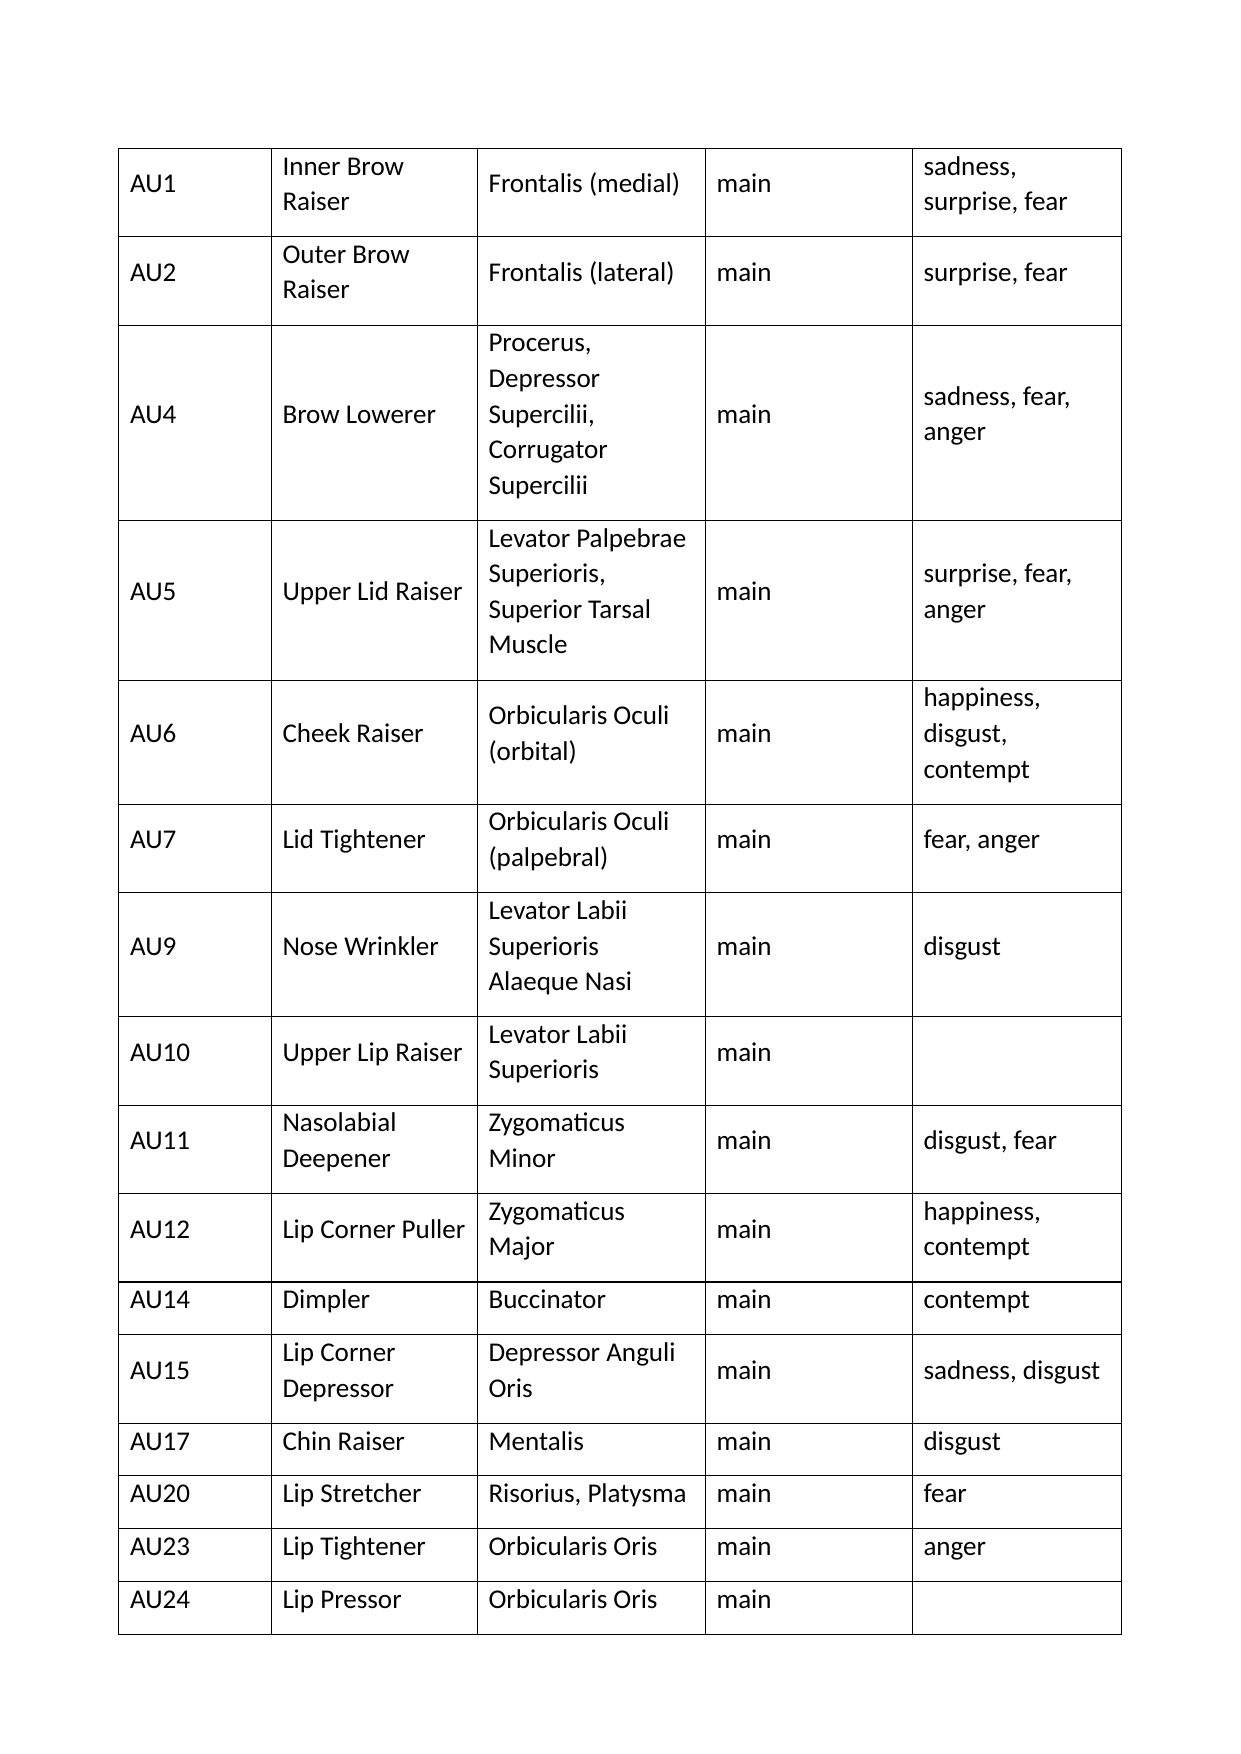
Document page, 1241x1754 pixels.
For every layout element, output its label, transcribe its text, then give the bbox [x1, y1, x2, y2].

table_cell Upper Lip Raiser [272, 1017, 477, 1104]
table_cell Nasolabial Deepener [272, 1106, 477, 1193]
table_cell Upper Lid Raiser [272, 521, 477, 679]
table_cell fear [913, 1476, 1121, 1528]
table_cell AU20 [119, 1476, 271, 1528]
table_cell contempt [913, 1283, 1121, 1334]
table_cell [913, 1582, 1121, 1634]
table_cell Brow Lowerer [272, 326, 477, 520]
table_cell main [706, 1529, 912, 1581]
table_cell Levator Labii Superioris [478, 1017, 705, 1104]
table_cell AU7 [119, 805, 271, 892]
table_cell main [706, 1283, 912, 1334]
table_cell Frontalis (lateral) [478, 237, 705, 324]
table_header AU1 [119, 149, 271, 236]
table_cell Lip Corner Puller [272, 1194, 477, 1281]
table_cell Levator Labii Superioris Alaeque Nasi [478, 893, 705, 1016]
table_cell main [706, 681, 912, 803]
table_cell Dimpler [272, 1283, 477, 1334]
table_cell disgust, fear [913, 1106, 1121, 1193]
table_cell AU9 [119, 893, 271, 1016]
table_header sadness, surprise, fear [913, 149, 1121, 236]
table_cell Levator Palpebrae Superioris, Superior Tarsal Muscle [478, 521, 705, 679]
table_cell main [706, 1017, 912, 1104]
table_cell AU11 [119, 1106, 271, 1193]
table_cell main [706, 1335, 912, 1423]
table_cell disgust [913, 1424, 1121, 1475]
table_cell Nose Wrinkler [272, 893, 477, 1016]
table_cell [913, 1017, 1121, 1104]
table_cell AU24 [119, 1582, 271, 1634]
table_cell Chin Raiser [272, 1424, 477, 1475]
table_cell Zygomaticus Major [478, 1194, 705, 1281]
table_cell sadness, fear, anger [913, 326, 1121, 520]
table_header main [706, 149, 912, 236]
table_cell Orbicularis Oris [478, 1529, 705, 1581]
table_cell Risorius, Platysma [478, 1476, 705, 1528]
table_cell Depressor Anguli Oris [478, 1335, 705, 1423]
table_cell Outer Brow Raiser [272, 237, 477, 324]
table_cell Lip Stretcher [272, 1476, 477, 1528]
table_cell AU12 [119, 1194, 271, 1281]
table_cell surprise, fear [913, 237, 1121, 324]
table_cell Lip Corner Depressor [272, 1335, 477, 1423]
table_header Frontalis (medial) [478, 149, 705, 236]
table_cell surprise, fear, anger [913, 521, 1121, 679]
table_cell main [706, 326, 912, 520]
table_cell AU17 [119, 1424, 271, 1475]
table_cell happiness, contempt [913, 1194, 1121, 1281]
table_cell fear, anger [913, 805, 1121, 892]
table_cell Procerus, Depressor Supercilii, Corrugator Supercilii [478, 326, 705, 520]
table_cell Orbicularis Oris [478, 1582, 705, 1634]
table_cell AU2 [119, 237, 271, 324]
table_cell disgust [913, 893, 1121, 1016]
table_cell main [706, 1194, 912, 1281]
table_cell AU14 [119, 1283, 271, 1334]
table_cell AU4 [119, 326, 271, 520]
table_header Inner Brow Raiser [272, 149, 477, 236]
table_cell AU5 [119, 521, 271, 679]
table_cell Lid Tightener [272, 805, 477, 892]
table_cell Buccinator [478, 1283, 705, 1334]
table_cell Orbicularis Oculi (orbital) [478, 681, 705, 803]
table_cell main [706, 1424, 912, 1475]
table_cell main [706, 1476, 912, 1528]
table_cell Cheek Raiser [272, 681, 477, 803]
table_cell main [706, 521, 912, 679]
table_cell Mentalis [478, 1424, 705, 1475]
table_cell anger [913, 1529, 1121, 1581]
table_cell main [706, 805, 912, 892]
table_cell Orbicularis Oculi (palpebral) [478, 805, 705, 892]
table_cell Lip Tightener [272, 1529, 477, 1581]
table_cell happiness, disgust, contempt [913, 681, 1121, 803]
table_cell main [706, 893, 912, 1016]
table_cell AU23 [119, 1529, 271, 1581]
table_cell Lip Pressor [272, 1582, 477, 1634]
table_cell Zygomaticus Minor [478, 1106, 705, 1193]
table_cell main [706, 1582, 912, 1634]
table_cell main [706, 1106, 912, 1193]
table_cell AU10 [119, 1017, 271, 1104]
table_cell AU6 [119, 681, 271, 803]
table_cell main [706, 237, 912, 324]
table_cell sadness, disgust [913, 1335, 1121, 1423]
table_cell AU15 [119, 1335, 271, 1423]
